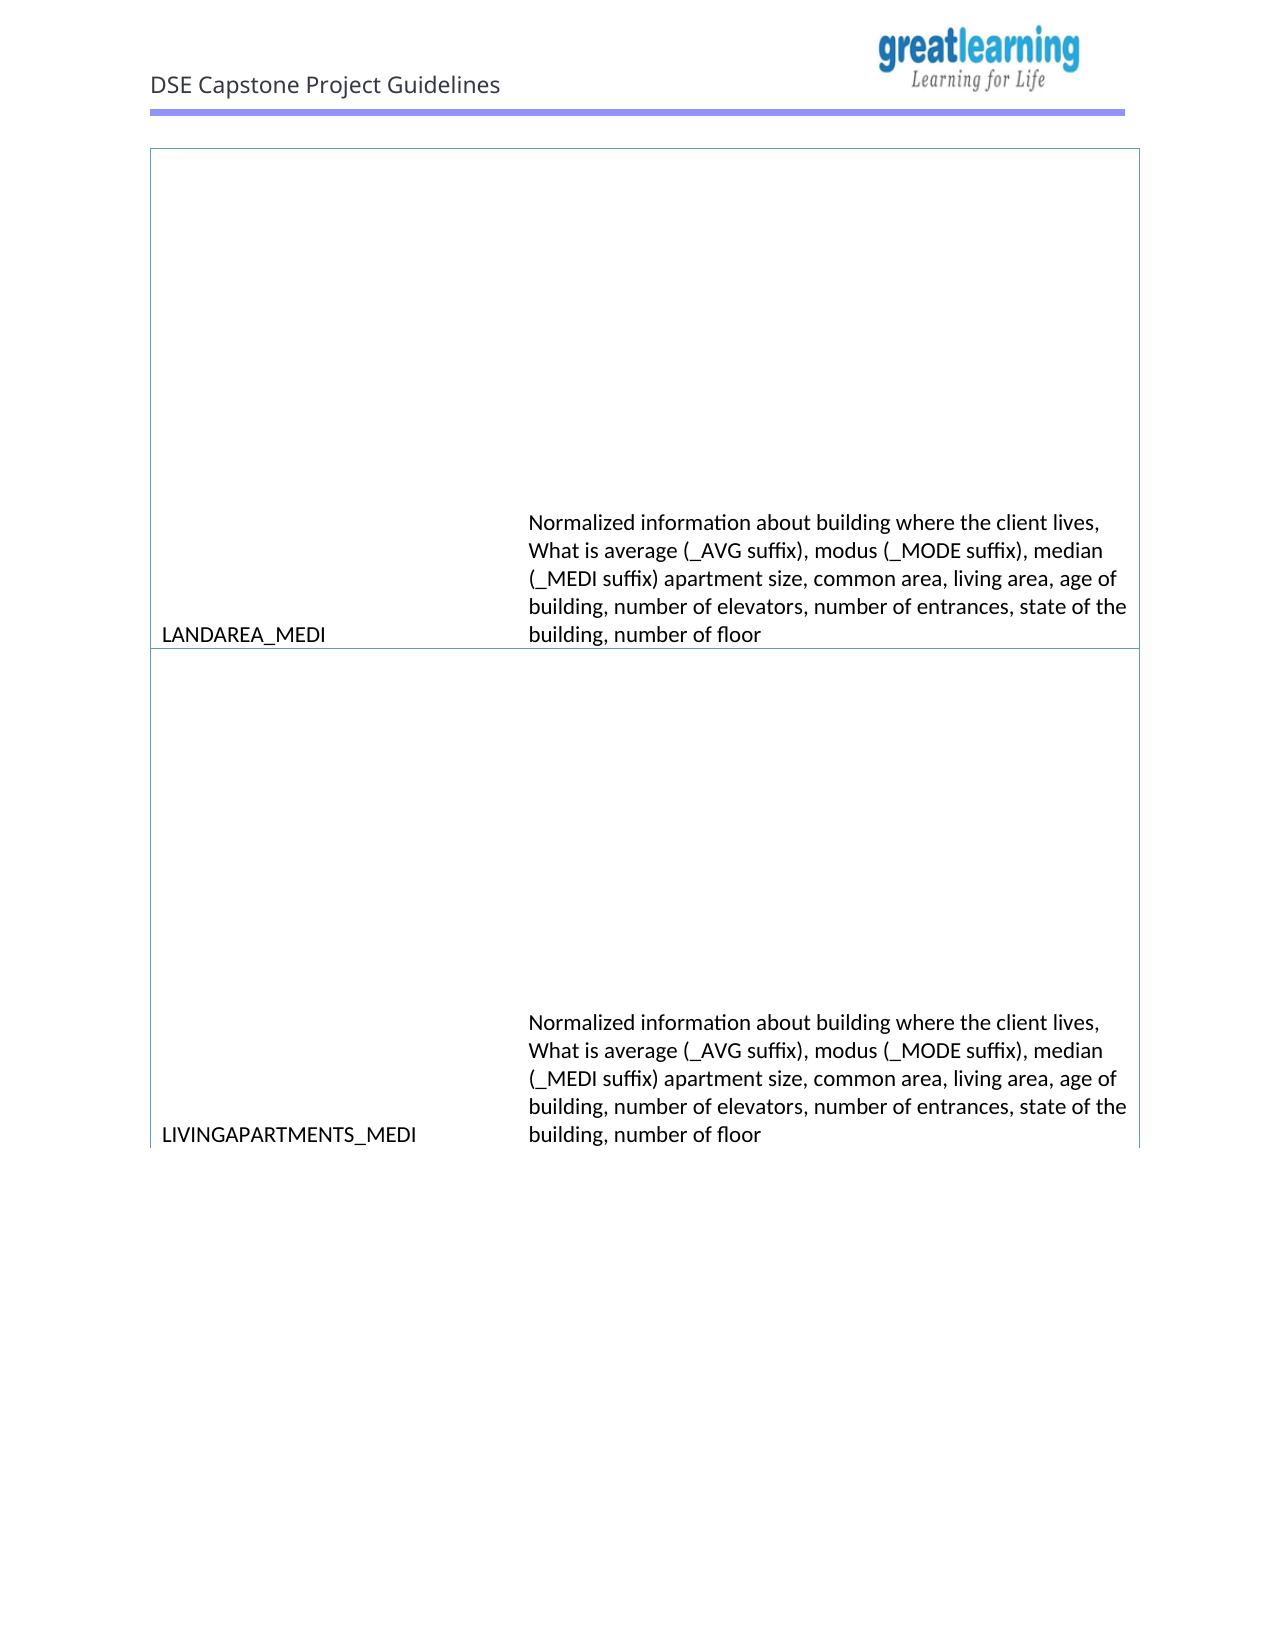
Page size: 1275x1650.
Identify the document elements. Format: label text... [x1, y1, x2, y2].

table_cell LANDAREA_MEDI [151, 149, 517, 648]
picture [150, 109, 1125, 116]
table_cell Normalized information about building where the client lives, What is average (_AVG suffix), modus (_MODE suffix), median (_MEDI suffix) apartment size, common area, living area, age of building, number of elevators, number of entrances, state of the building, number of floor [517, 149, 1139, 648]
table_cell LIVINGAPARTMENTS_MEDI [151, 649, 517, 1148]
table_cell Normalized information about building where the client lives, What is average (_AVG suffix), modus (_MODE suffix), median (_MEDI suffix) apartment size, common area, living area, age of building, number of elevators, number of entrances, state of the building, number of floor [517, 649, 1139, 1148]
picture [875, 20, 1082, 94]
